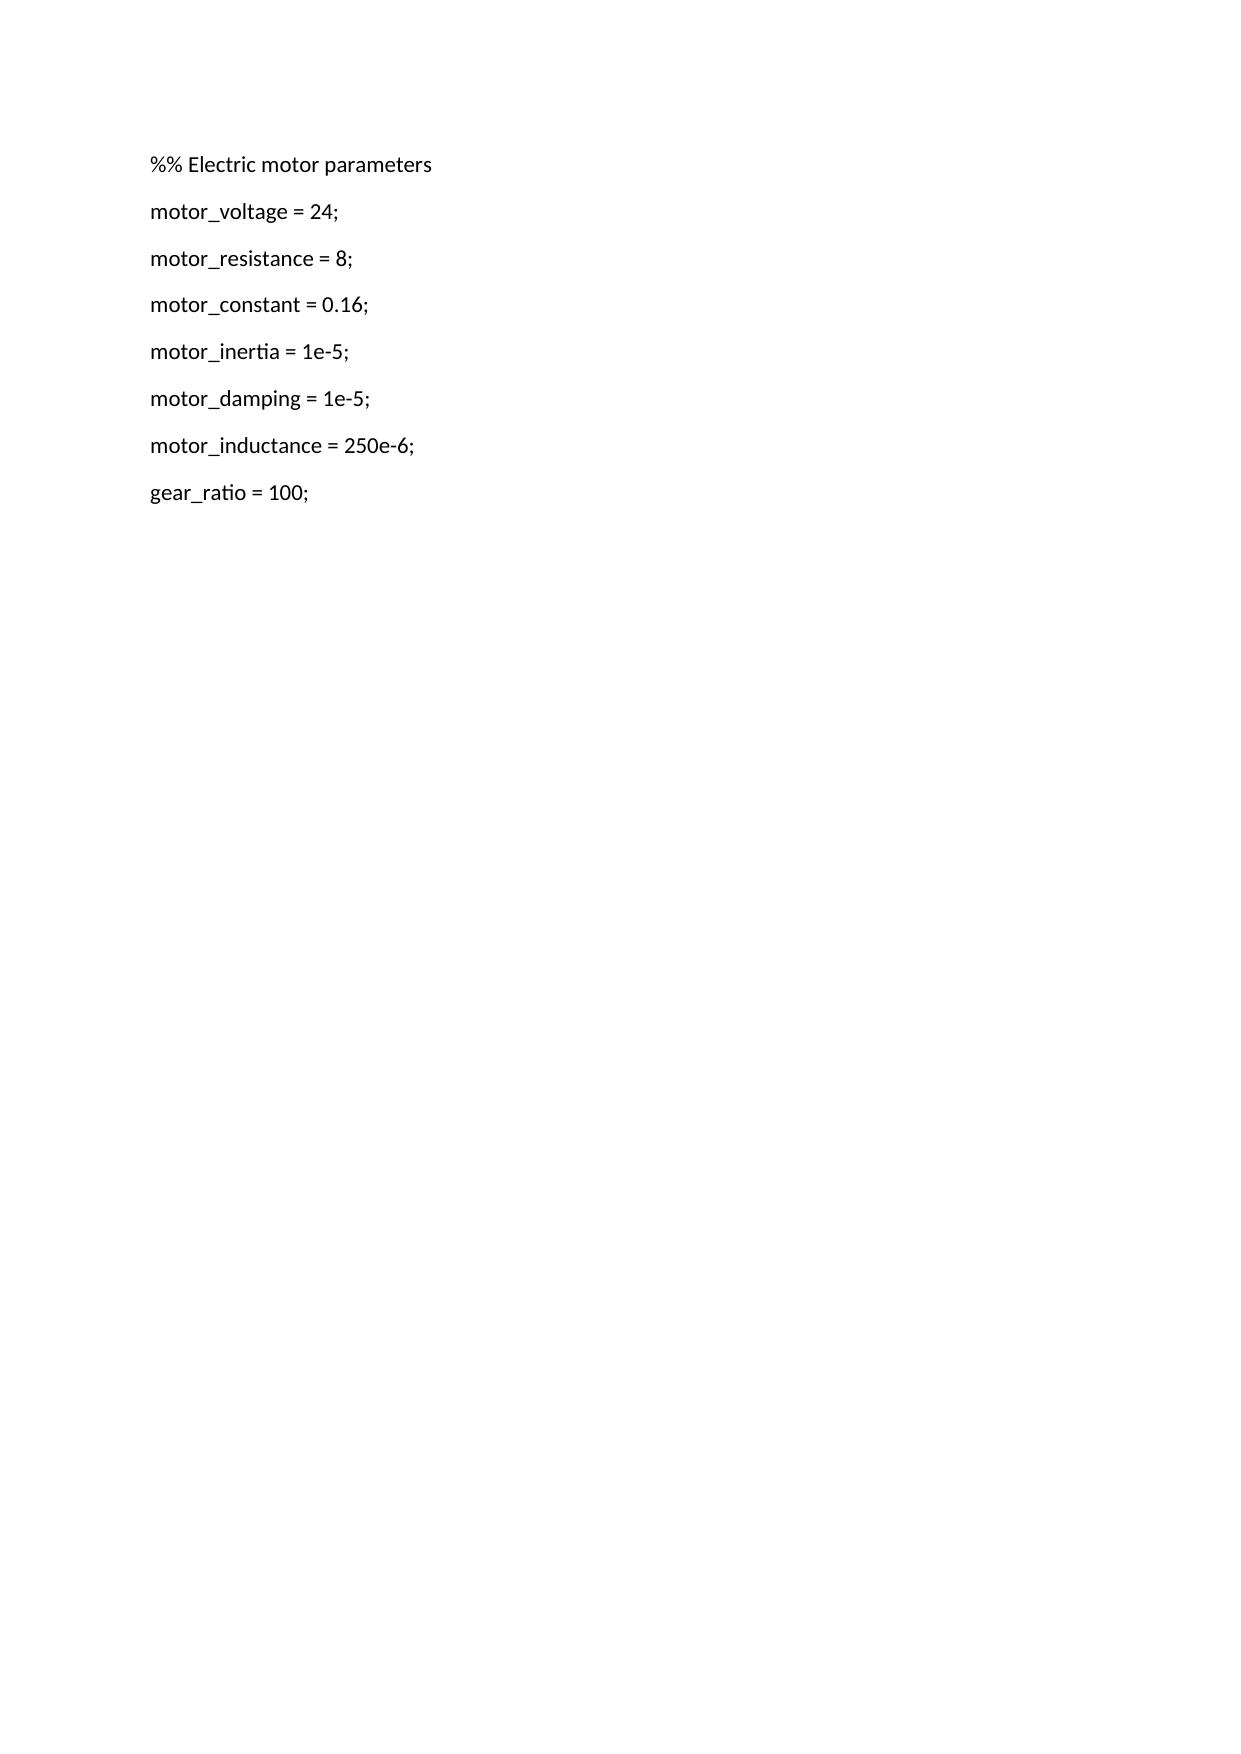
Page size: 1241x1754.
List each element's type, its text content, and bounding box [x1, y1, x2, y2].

text motor_inductance = 250e-6; [150, 431, 1090, 459]
text gear_ratio = 100; [150, 478, 1090, 506]
text motor_constant = 0.16; [150, 291, 1090, 319]
text motor_damping = 1e-5; [150, 384, 1090, 412]
text motor_resistance = 8; [150, 244, 1090, 272]
text motor_voltage = 24; [150, 197, 1090, 225]
text motor_inertia = 1e-5; [150, 337, 1090, 366]
text %% Electric motor parameters [150, 150, 1090, 178]
